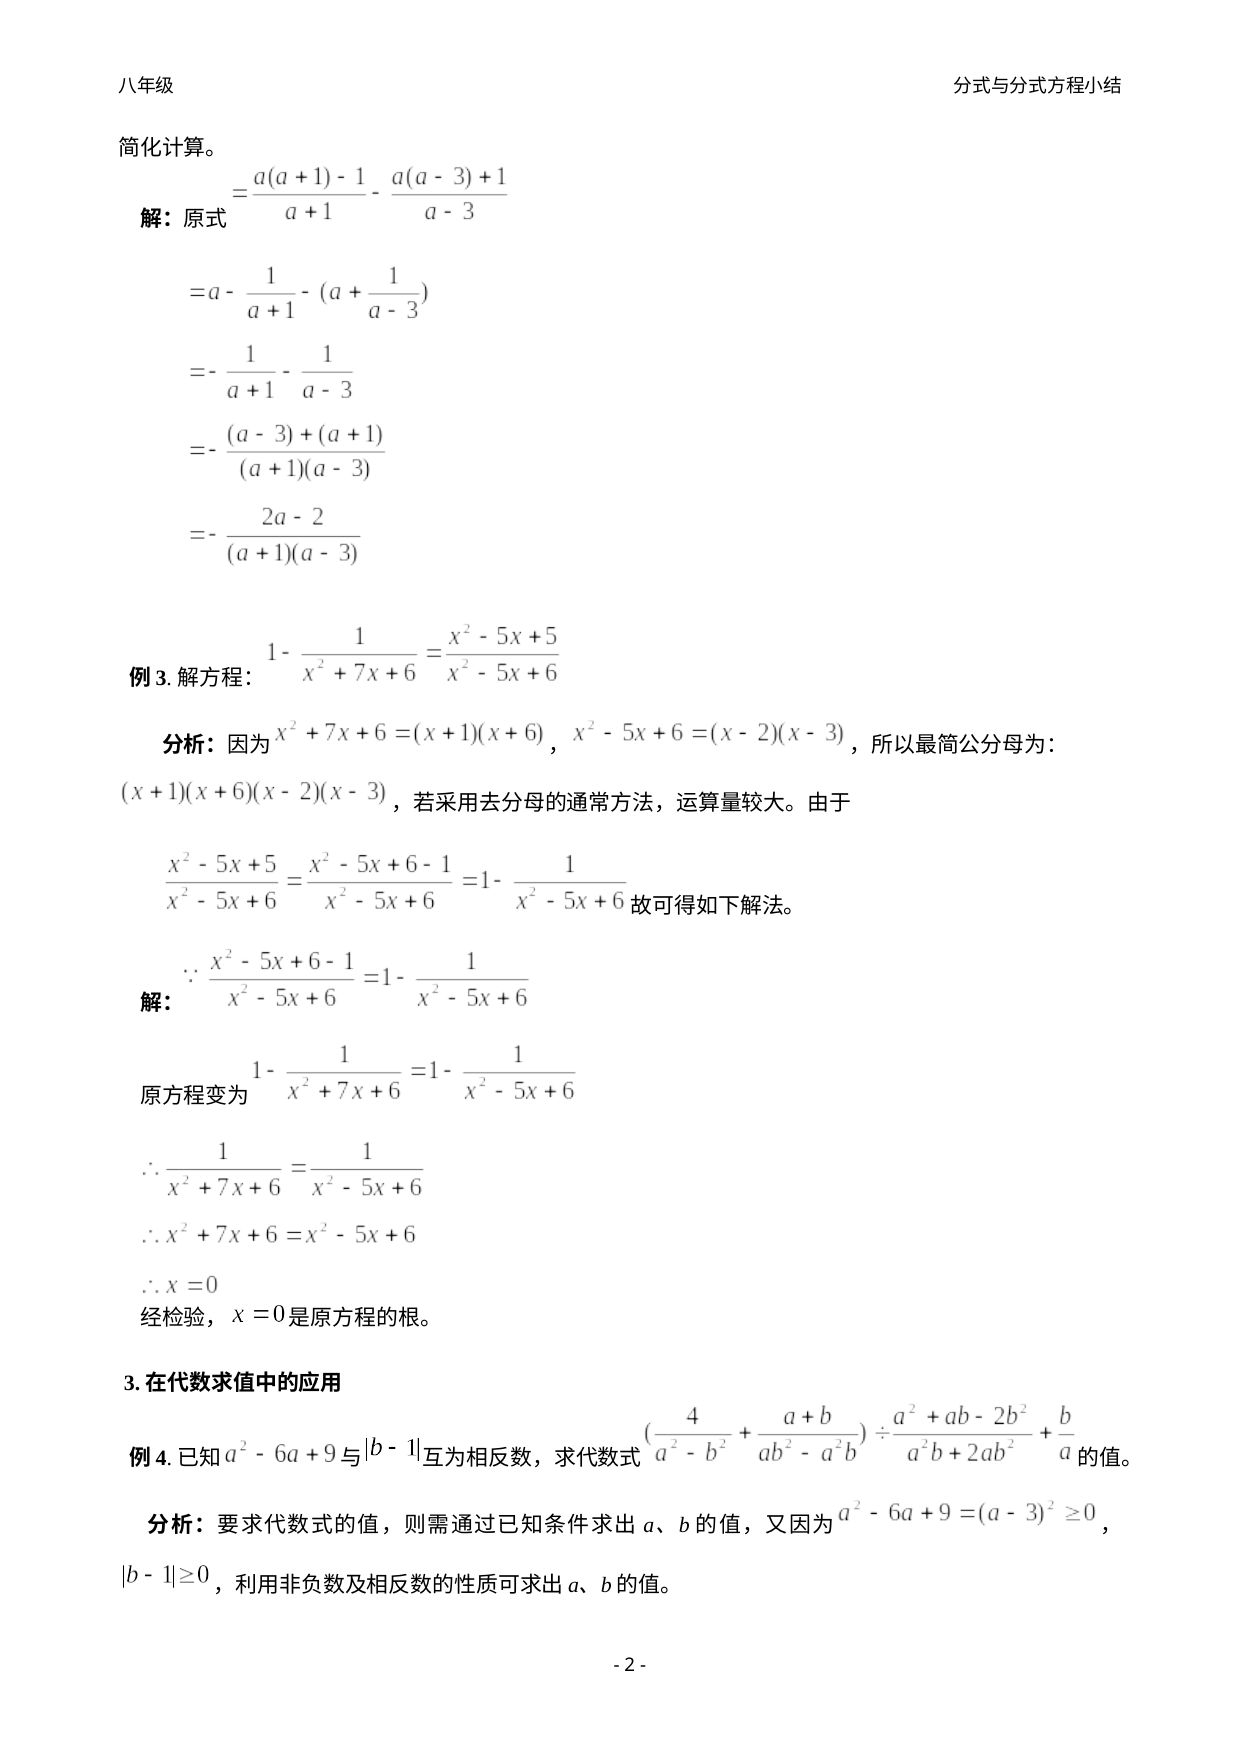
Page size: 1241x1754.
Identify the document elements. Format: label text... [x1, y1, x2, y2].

text 例4. 已知与互为相反数，求代数式的值。 [118, 1397, 1122, 1494]
text 例3. 解方程： [118, 617, 1122, 714]
text 3. 在代数求值中的应用 [118, 1364, 1122, 1397]
text 故可得如下解法。 [118, 844, 1122, 942]
text 分析：要求代数式的值，则需通过已知条件求出a、b的值，又因为，，利用非负数及相反数的性质可求出a、b的值。 [118, 1494, 1122, 1624]
text 经检验，是原方程的根。 [118, 1299, 1122, 1332]
text 解：原式 [118, 162, 1122, 259]
text 分析：因为，，所以最简公分母为：，若采用去分母的通常方法，运算量较大。由于 [118, 714, 1122, 844]
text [118, 129, 1122, 162]
text 原方程变为 [118, 1039, 1122, 1137]
text 解： [118, 942, 1122, 1039]
